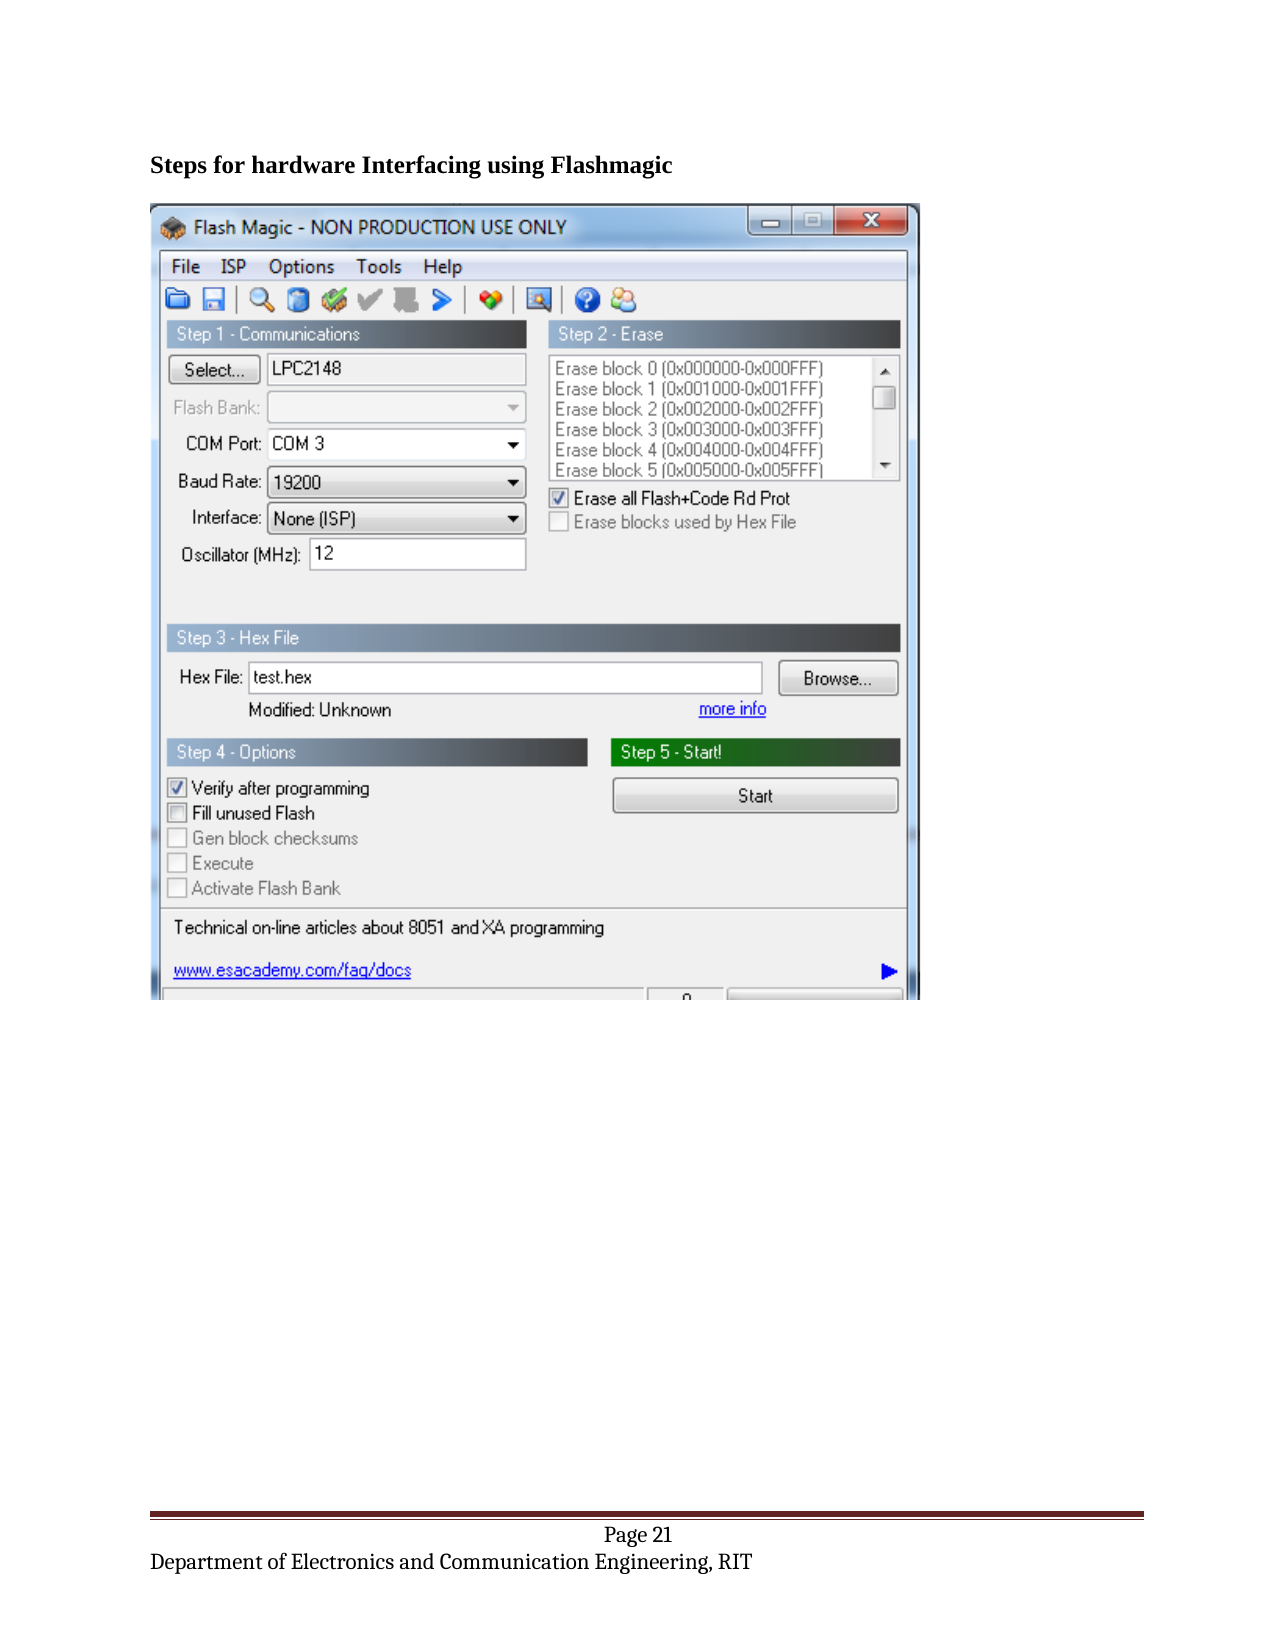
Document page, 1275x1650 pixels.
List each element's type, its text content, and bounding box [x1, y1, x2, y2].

text Steps for hardware Interfacing using Flashmagic [150, 150, 1144, 179]
picture [150, 203, 921, 1000]
